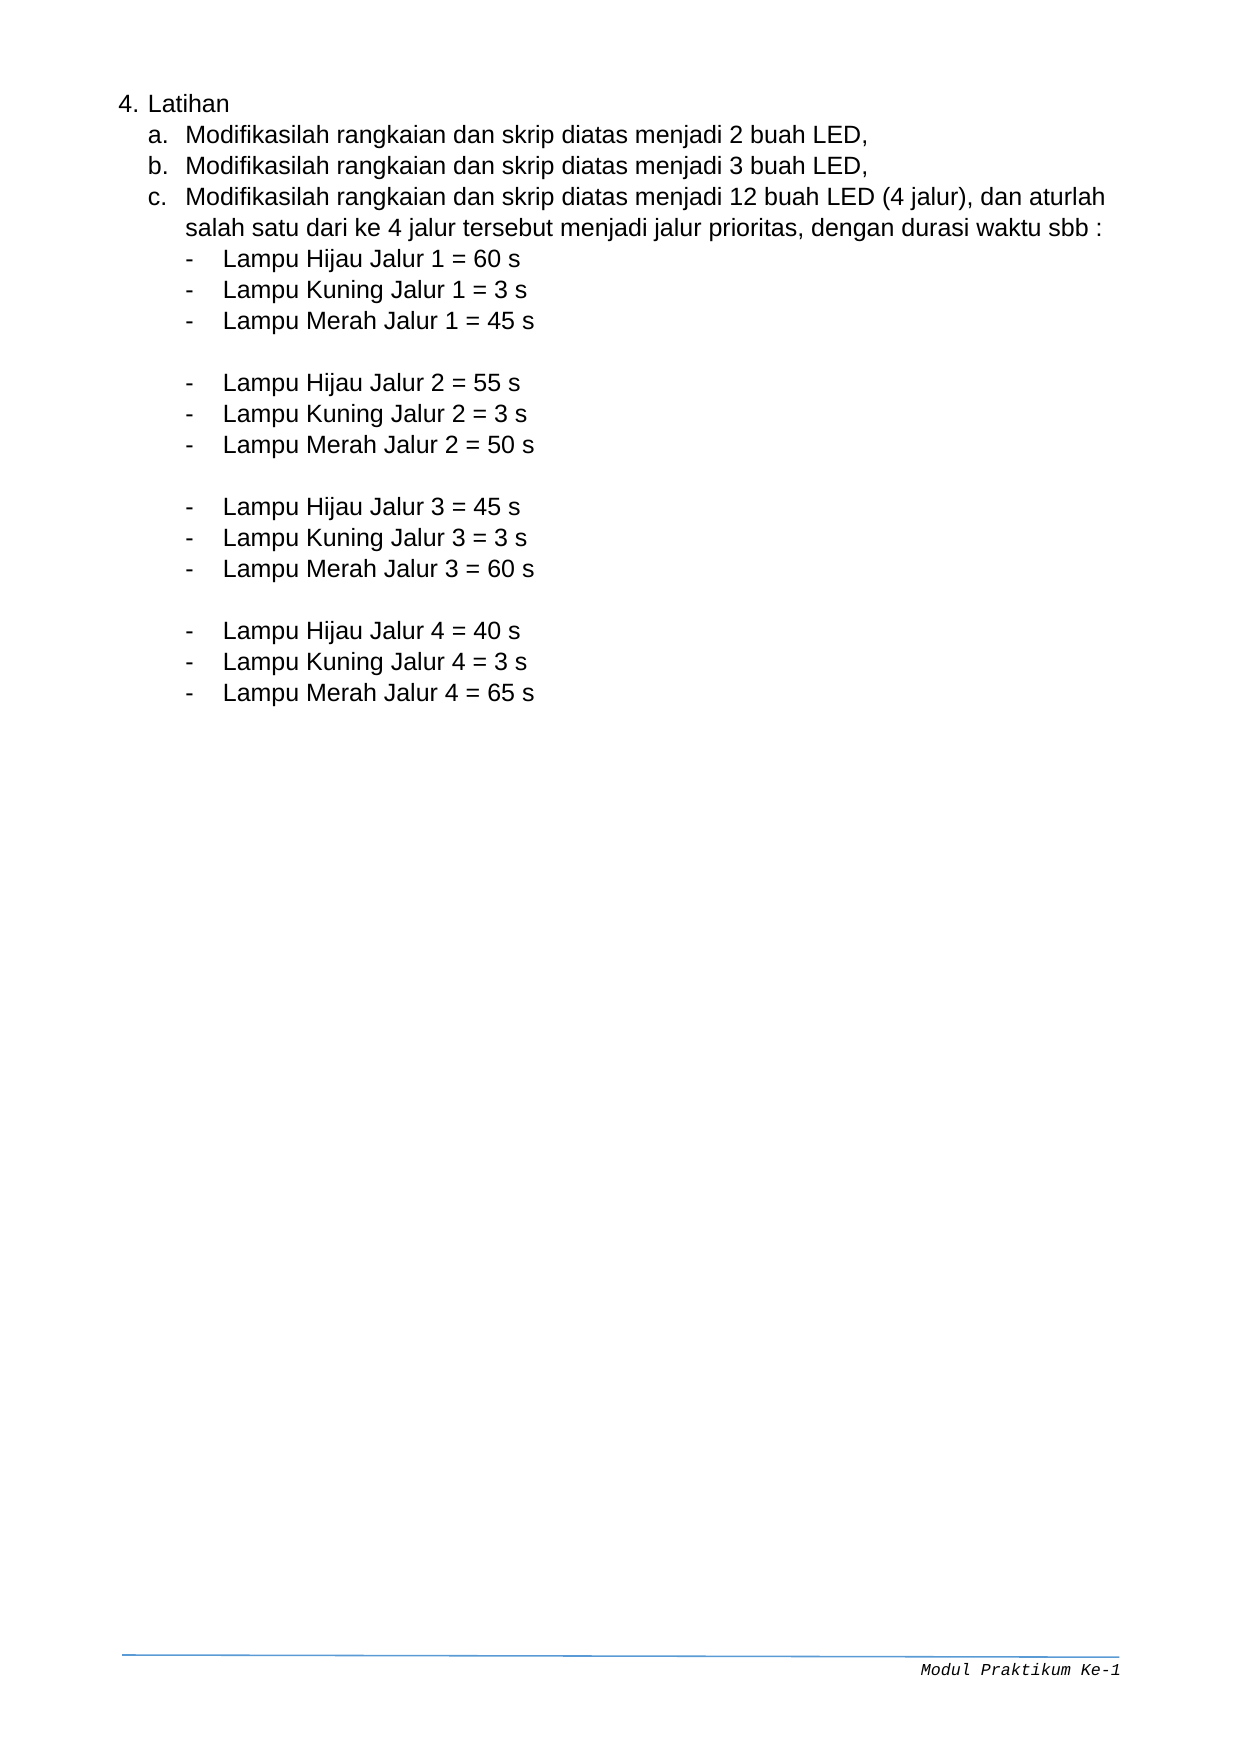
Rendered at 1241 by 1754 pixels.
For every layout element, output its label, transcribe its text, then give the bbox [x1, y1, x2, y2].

list Lampu Merah Jalur 2 = 50 s [185, 430, 1122, 459]
list Latihan [118, 89, 1122, 117]
list Lampu Hijau Jalur 3 = 45 s [185, 492, 1122, 521]
list Modifikasilah rangkaian dan skrip diatas menjadi 3 buah LED, [148, 151, 1122, 179]
list Lampu Hijau Jalur 4 = 40 s [185, 616, 1122, 645]
list Lampu Hijau Jalur 1 = 60 s [185, 244, 1122, 273]
list Modifikasilah rangkaian dan skrip diatas menjadi 2 buah LED, [148, 120, 1122, 148]
list Lampu Merah Jalur 1 = 45 s [185, 306, 1122, 335]
list Lampu Kuning Jalur 1 = 3 s [185, 275, 1122, 304]
list Lampu Kuning Jalur 3 = 3 s [185, 523, 1122, 552]
list Lampu Kuning Jalur 2 = 3 s [185, 399, 1122, 428]
list Lampu Hijau Jalur 2 = 55 s [185, 368, 1122, 397]
list Lampu Merah Jalur 4 = 65 s [185, 678, 1122, 707]
list Lampu Kuning Jalur 4 = 3 s [185, 647, 1122, 676]
list Lampu Merah Jalur 3 = 60 s [185, 554, 1122, 583]
list Modifikasilah rangkaian dan skrip diatas menjadi 12 buah LED (4 jalur), dan aturlah salah satu dari ke 4 jalur tersebut menjadi jalur prioritas, dengan durasi waktu sbb : [148, 182, 1122, 242]
